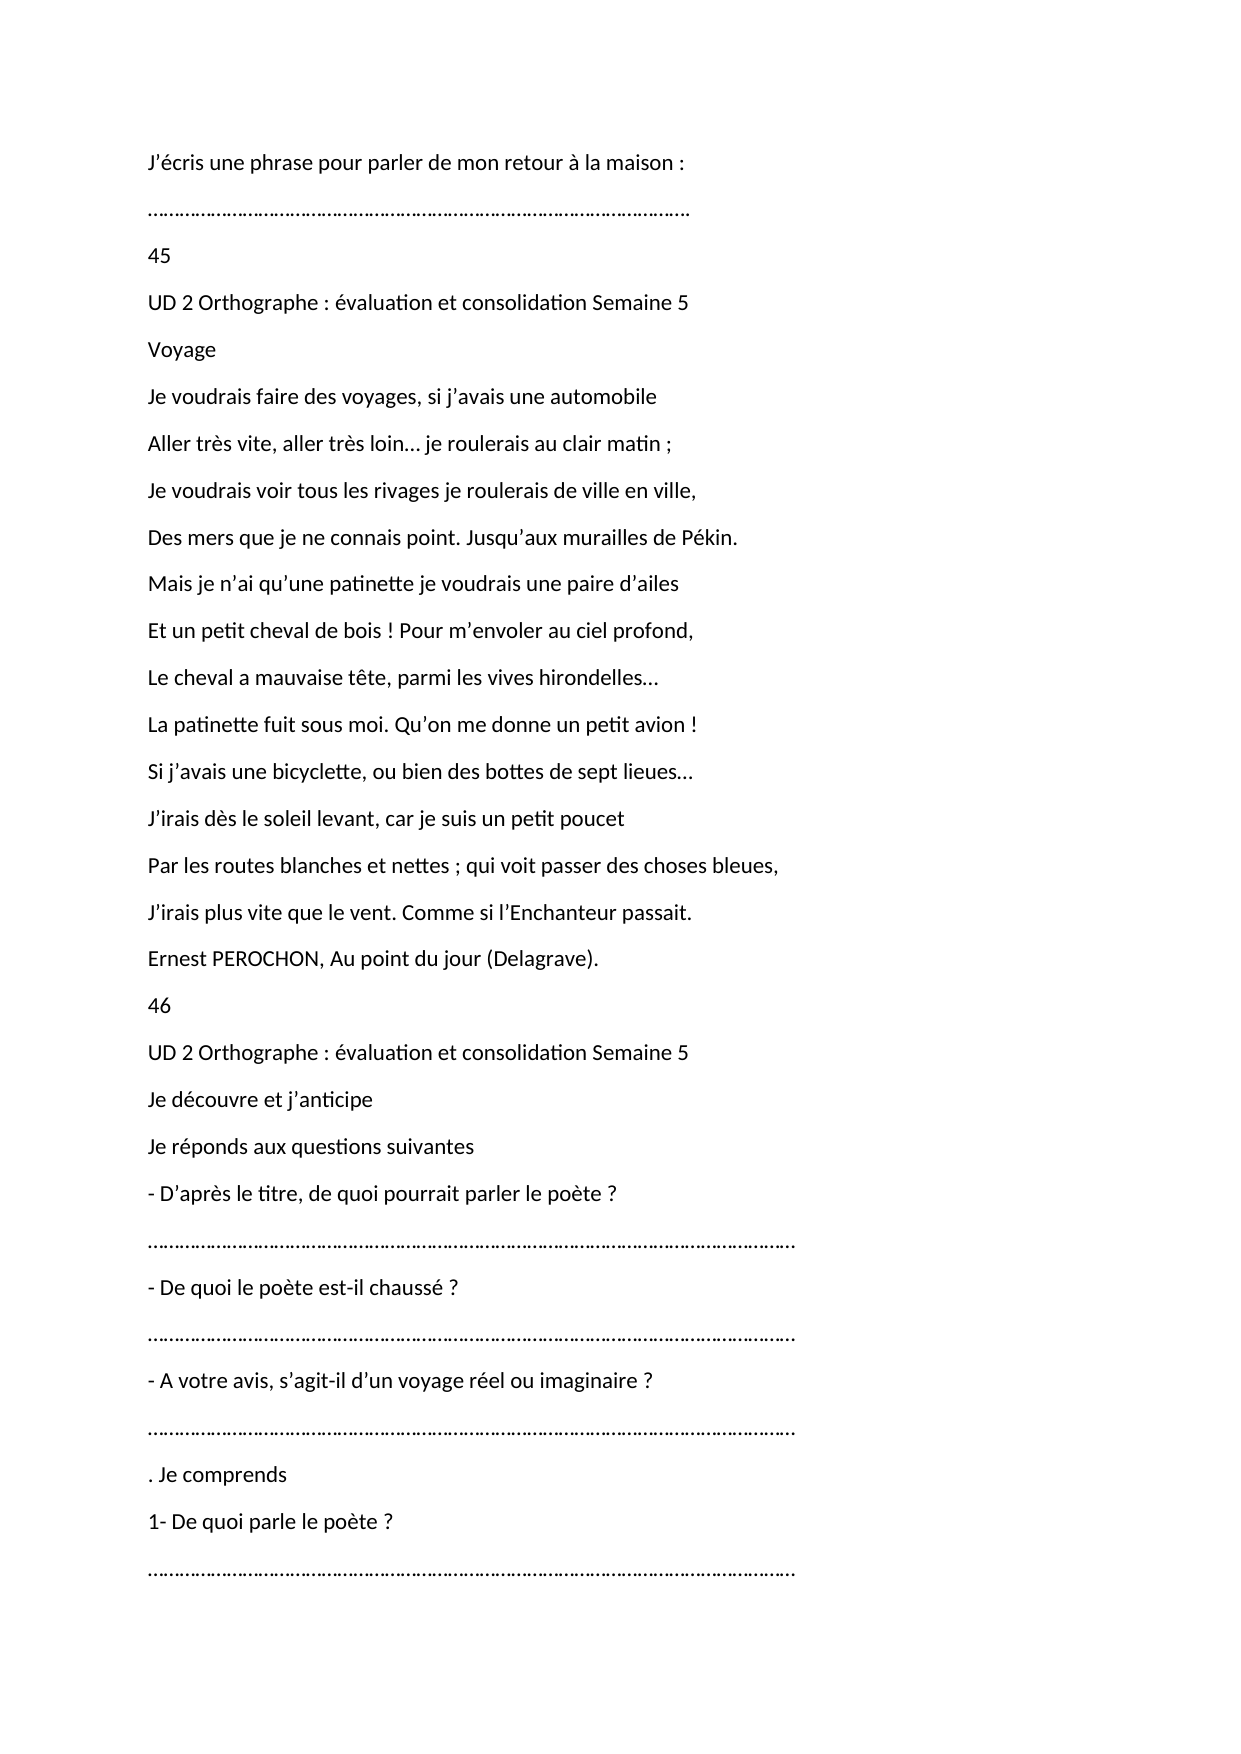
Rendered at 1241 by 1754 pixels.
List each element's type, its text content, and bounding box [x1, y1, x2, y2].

text - De quoi le poète est-il chaussé ? [148, 1273, 1093, 1301]
text …………………………………………………………………………………………. [148, 194, 1093, 222]
text Voyage [148, 335, 1093, 363]
text Aller très vite, aller très loin… je roulerais au clair matin ; [148, 429, 1093, 457]
text Mais je n’ai qu’une patinette je voudrais une paire d’ailes [148, 569, 1093, 597]
text Ernest PEROCHON, Au point du jour (Delagrave). [148, 944, 1093, 972]
text J’irais plus vite que le vent. Comme si l’Enchanteur passait. [148, 898, 1093, 926]
text Des mers que je ne connais point. Jusqu’aux murailles de Pékin. [148, 523, 1093, 551]
text Le cheval a mauvaise tête, parmi les vives hirondelles… [148, 663, 1093, 691]
text UD 2 Orthographe : évaluation et consolidation Semaine 5 [148, 1038, 1093, 1066]
text . Je comprends [148, 1460, 1093, 1488]
text …………………………………………………………………………………………………………… [148, 1413, 1093, 1441]
text La patinette fuit sous moi. Qu’on me donne un petit avion ! [148, 710, 1093, 738]
text Je découvre et j’anticipe [148, 1085, 1093, 1113]
text - A votre avis, s’agit-il d’un voyage réel ou imaginaire ? [148, 1366, 1093, 1394]
text 1- De quoi parle le poète ? [148, 1507, 1093, 1535]
text J’écris une phrase pour parler de mon retour à la maison : [148, 148, 1093, 176]
text Je voudrais voir tous les rivages je roulerais de ville en ville, [148, 476, 1093, 504]
text Je réponds aux questions suivantes [148, 1132, 1093, 1160]
text …………………………………………………………………………………………………………… [148, 1554, 1093, 1582]
text 45 [148, 241, 1093, 269]
text UD 2 Orthographe : évaluation et consolidation Semaine 5 [148, 288, 1093, 316]
text Je voudrais faire des voyages, si j’avais une automobile [148, 382, 1093, 410]
text Si j’avais une bicyclette, ou bien des bottes de sept lieues… [148, 757, 1093, 785]
text Par les routes blanches et nettes ; qui voit passer des choses bleues, [148, 851, 1093, 879]
text 46 [148, 991, 1093, 1019]
text …………………………………………………………………………………………………………… [148, 1319, 1093, 1347]
text Et un petit cheval de bois ! Pour m’envoler au ciel profond, [148, 616, 1093, 644]
text J’irais dès le soleil levant, car je suis un petit poucet [148, 804, 1093, 832]
text - D’après le titre, de quoi pourrait parler le poète ? [148, 1179, 1093, 1207]
text …………………………………………………………………………………………………………… [148, 1226, 1093, 1254]
